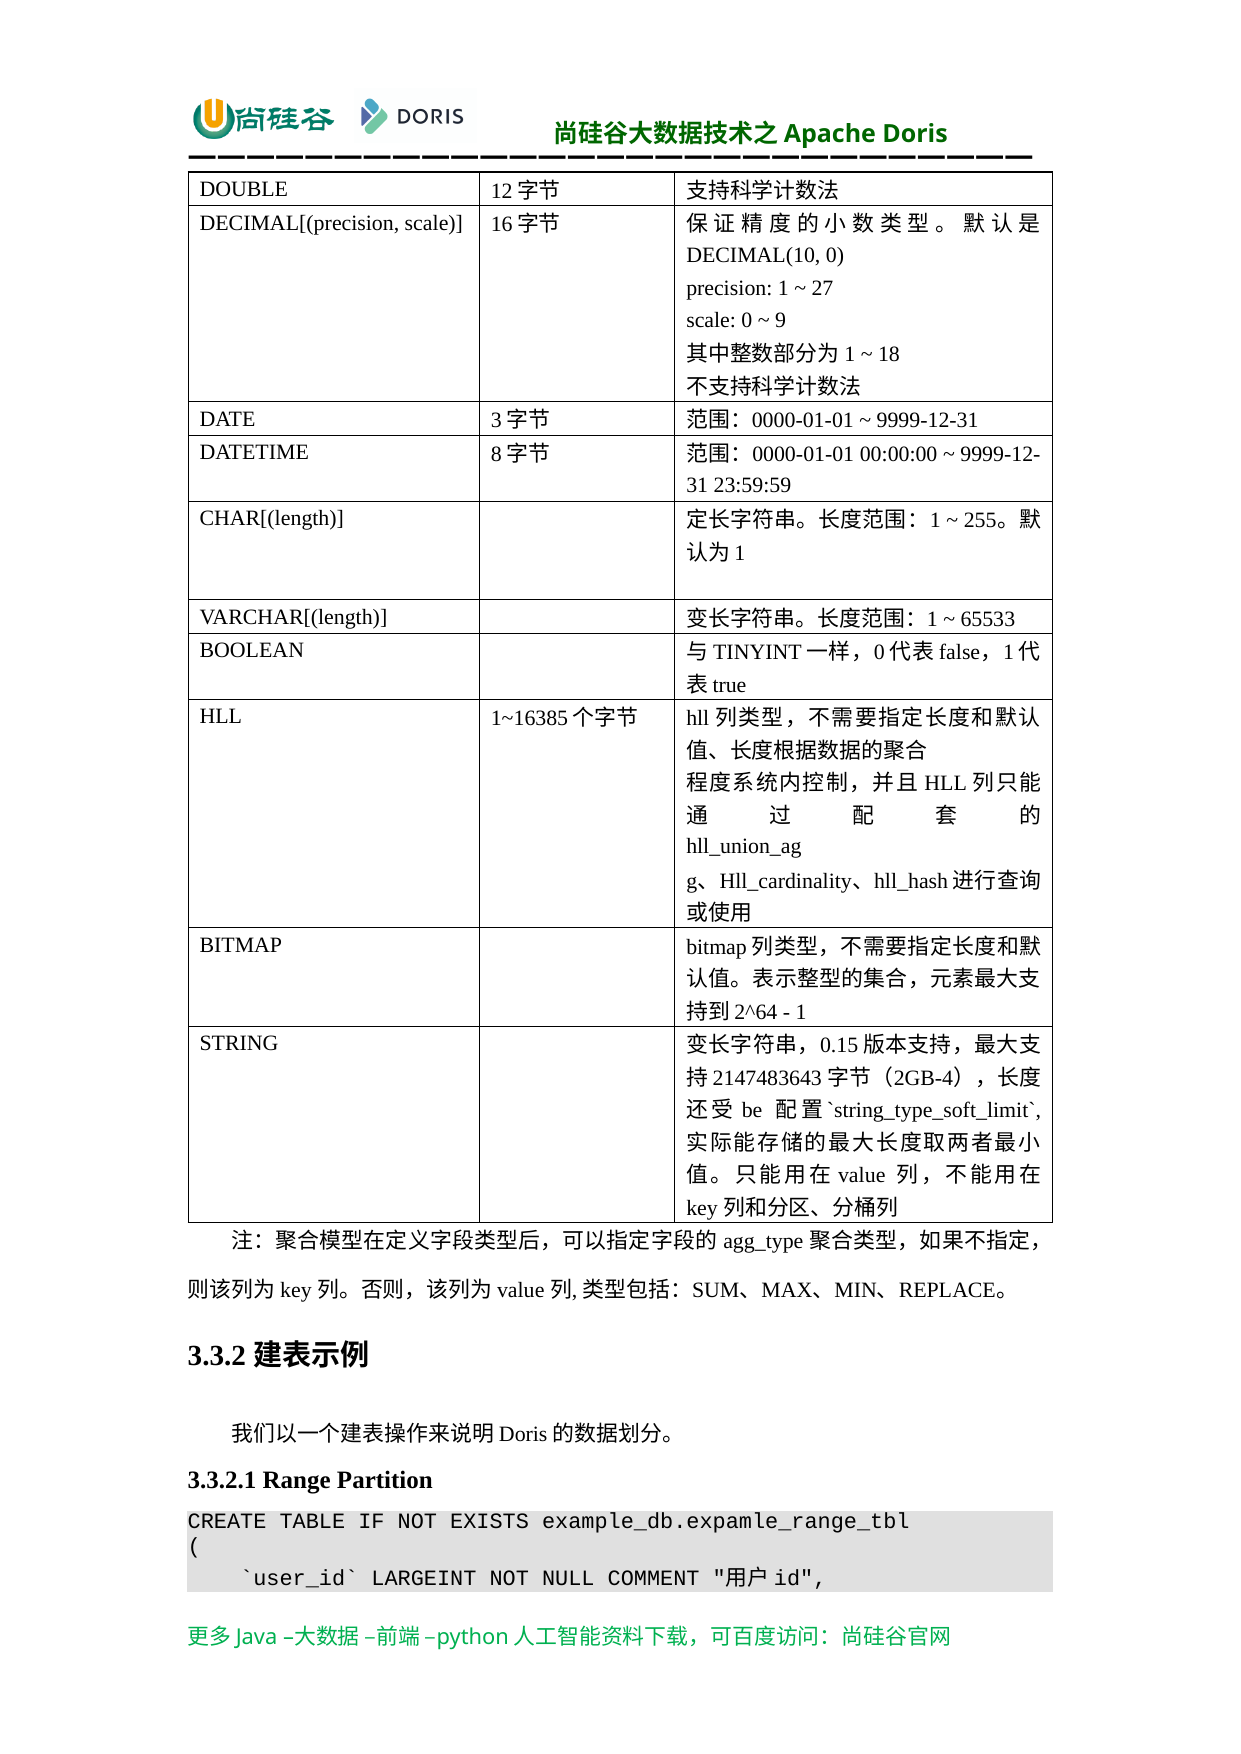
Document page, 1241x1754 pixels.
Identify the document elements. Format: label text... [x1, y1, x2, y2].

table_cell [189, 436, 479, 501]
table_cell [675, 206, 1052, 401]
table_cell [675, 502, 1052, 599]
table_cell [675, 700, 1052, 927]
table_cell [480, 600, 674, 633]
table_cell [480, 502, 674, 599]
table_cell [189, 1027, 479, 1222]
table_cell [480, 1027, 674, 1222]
text 注：聚合模型在定义字段类型后，可以指定字段的agg_type 聚合类型，如果不指定，则该列为 key 列。否则，该列为 value 列, 类型包括：SUM、MAX、MIN、REPLACE。 [187, 1223, 1053, 1304]
picture [187, 94, 338, 143]
picture [353, 88, 477, 143]
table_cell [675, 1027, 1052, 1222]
text 我们以一个建表操作来说明 Doris 的数据划分。 [187, 1415, 1053, 1448]
text `user_id` LARGEINT NOT NULL COMMENT "用户id", [187, 1560, 1053, 1592]
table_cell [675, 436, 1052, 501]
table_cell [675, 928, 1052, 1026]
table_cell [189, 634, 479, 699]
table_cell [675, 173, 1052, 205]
subtitle 3.3.2 建表示例 [187, 1320, 1053, 1385]
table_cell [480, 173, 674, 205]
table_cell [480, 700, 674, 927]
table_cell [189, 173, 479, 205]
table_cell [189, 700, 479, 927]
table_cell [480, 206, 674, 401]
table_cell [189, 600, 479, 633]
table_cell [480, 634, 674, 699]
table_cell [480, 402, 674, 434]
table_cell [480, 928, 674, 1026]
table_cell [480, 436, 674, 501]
text CREATE TABLE IF NOT EXISTS example_db.expamle_range_tbl [187, 1511, 1053, 1535]
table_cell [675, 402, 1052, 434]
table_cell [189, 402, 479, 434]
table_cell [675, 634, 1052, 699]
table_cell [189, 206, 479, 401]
text ( [187, 1535, 1053, 1560]
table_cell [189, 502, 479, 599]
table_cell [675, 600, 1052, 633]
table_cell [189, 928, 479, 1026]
text 3.3.2.1 Range Partition [187, 1464, 1053, 1496]
